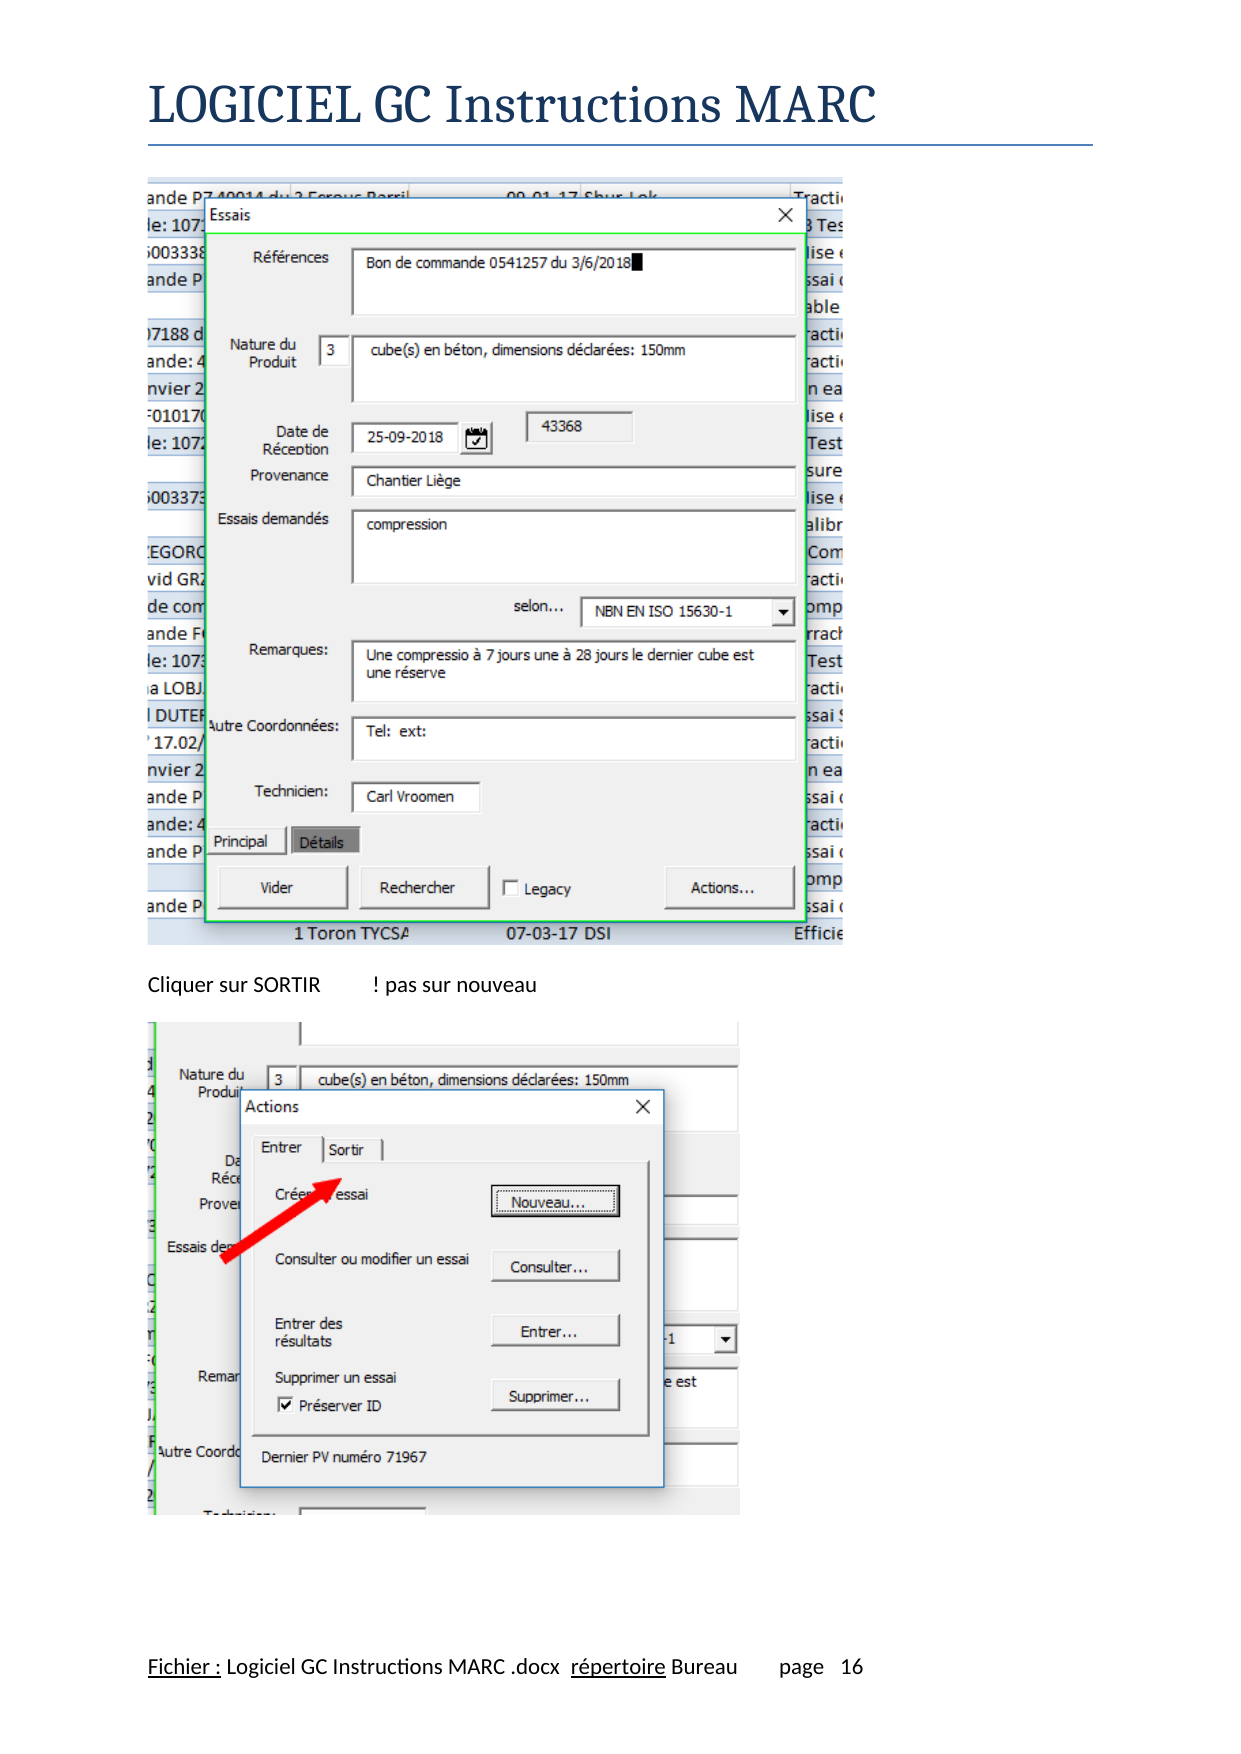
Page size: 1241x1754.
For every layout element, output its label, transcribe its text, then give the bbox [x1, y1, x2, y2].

picture [147, 177, 843, 945]
text Cliquer sur SORTIR ! pas sur nouveau [148, 970, 1093, 998]
picture [147, 1022, 740, 1515]
